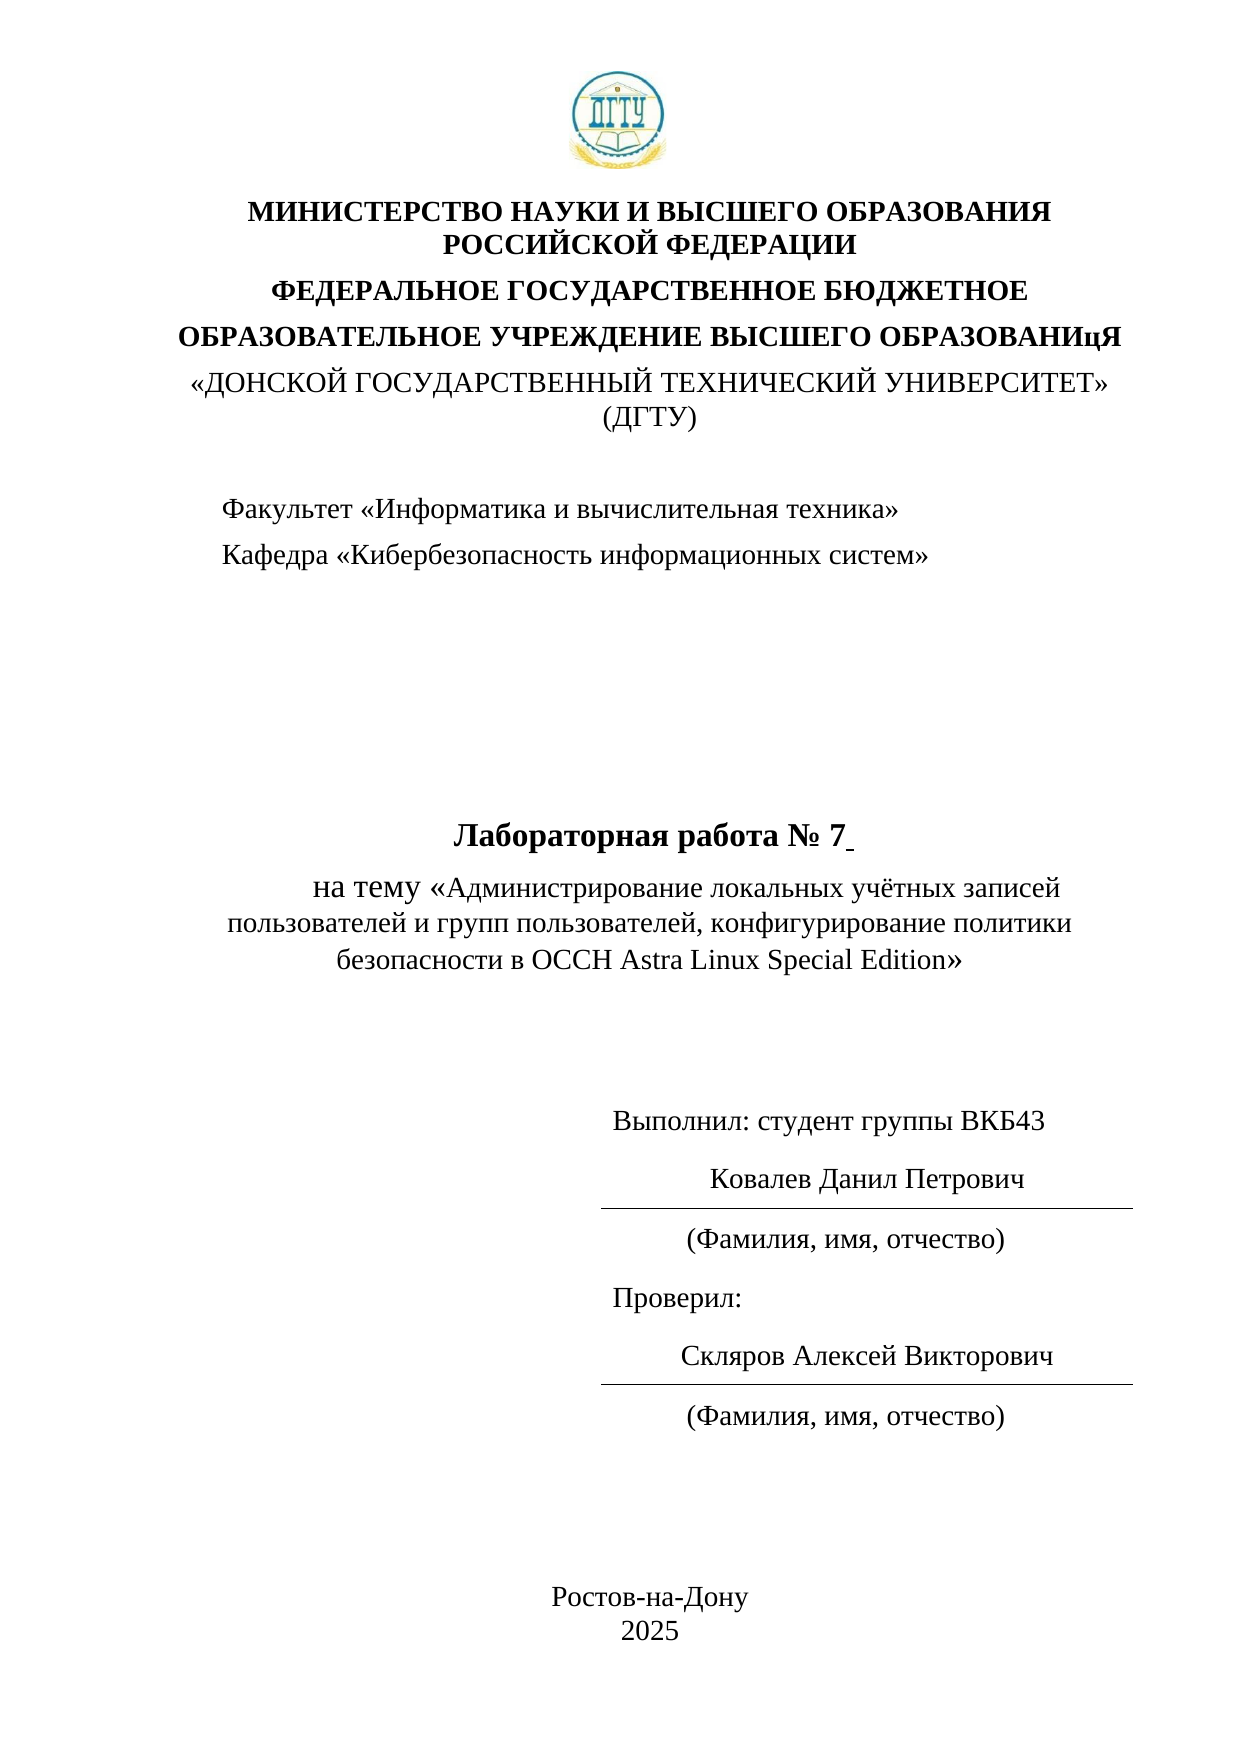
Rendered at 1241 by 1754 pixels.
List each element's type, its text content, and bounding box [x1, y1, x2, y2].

text ФЕДЕРАЛЬНОЕ ГОСУДАРСТВЕННОЕ БЮДЖЕТНОЕ [148, 273, 1152, 307]
table_cell Проверил: [601, 1267, 1133, 1326]
text Факультет «Информатика и вычислительная техника» [148, 491, 1152, 524]
text МИНИСТЕРСТВО НАУКИ И ВЫСШЕГО ОБРАЗОВАНИЯ РОССИЙСКОЙ ФЕДЕРАЦИИ [148, 194, 1152, 261]
table_cell Скляров Алексей Викторович [601, 1326, 1133, 1384]
text Кафедра «Кибербезопасность информационных систем» [148, 537, 1152, 571]
text на тему «Администрирование локальных учётных записей пользователей и групп пользователей, конфигурирование политики безопасности в ОССН Astra Linux Special Edition» [148, 866, 1152, 977]
table_cell (Фамилия, имя, отчество) [601, 1209, 1133, 1267]
table_cell (Фамилия, имя, отчество) [601, 1385, 1133, 1444]
text «ДОНСКОЙ ГОСУДАРСТВЕННЫЙ ТЕХНИЧЕСКИЙ УНИВЕРСИТЕТ» (ДГТУ) [148, 365, 1152, 432]
table_header Выполнил: студент группы ВКБ43 [601, 1091, 1133, 1149]
picture [568, 71, 667, 169]
table_cell Ковалев Данил Петрович [601, 1149, 1133, 1208]
text Лабораторная работа № 7 [148, 816, 1152, 854]
text ОБРАЗОВАТЕЛЬНОЕ УЧРЕЖДЕНИЕ ВЫСШЕГО ОБРАЗОВАНИцЯ [148, 319, 1152, 353]
